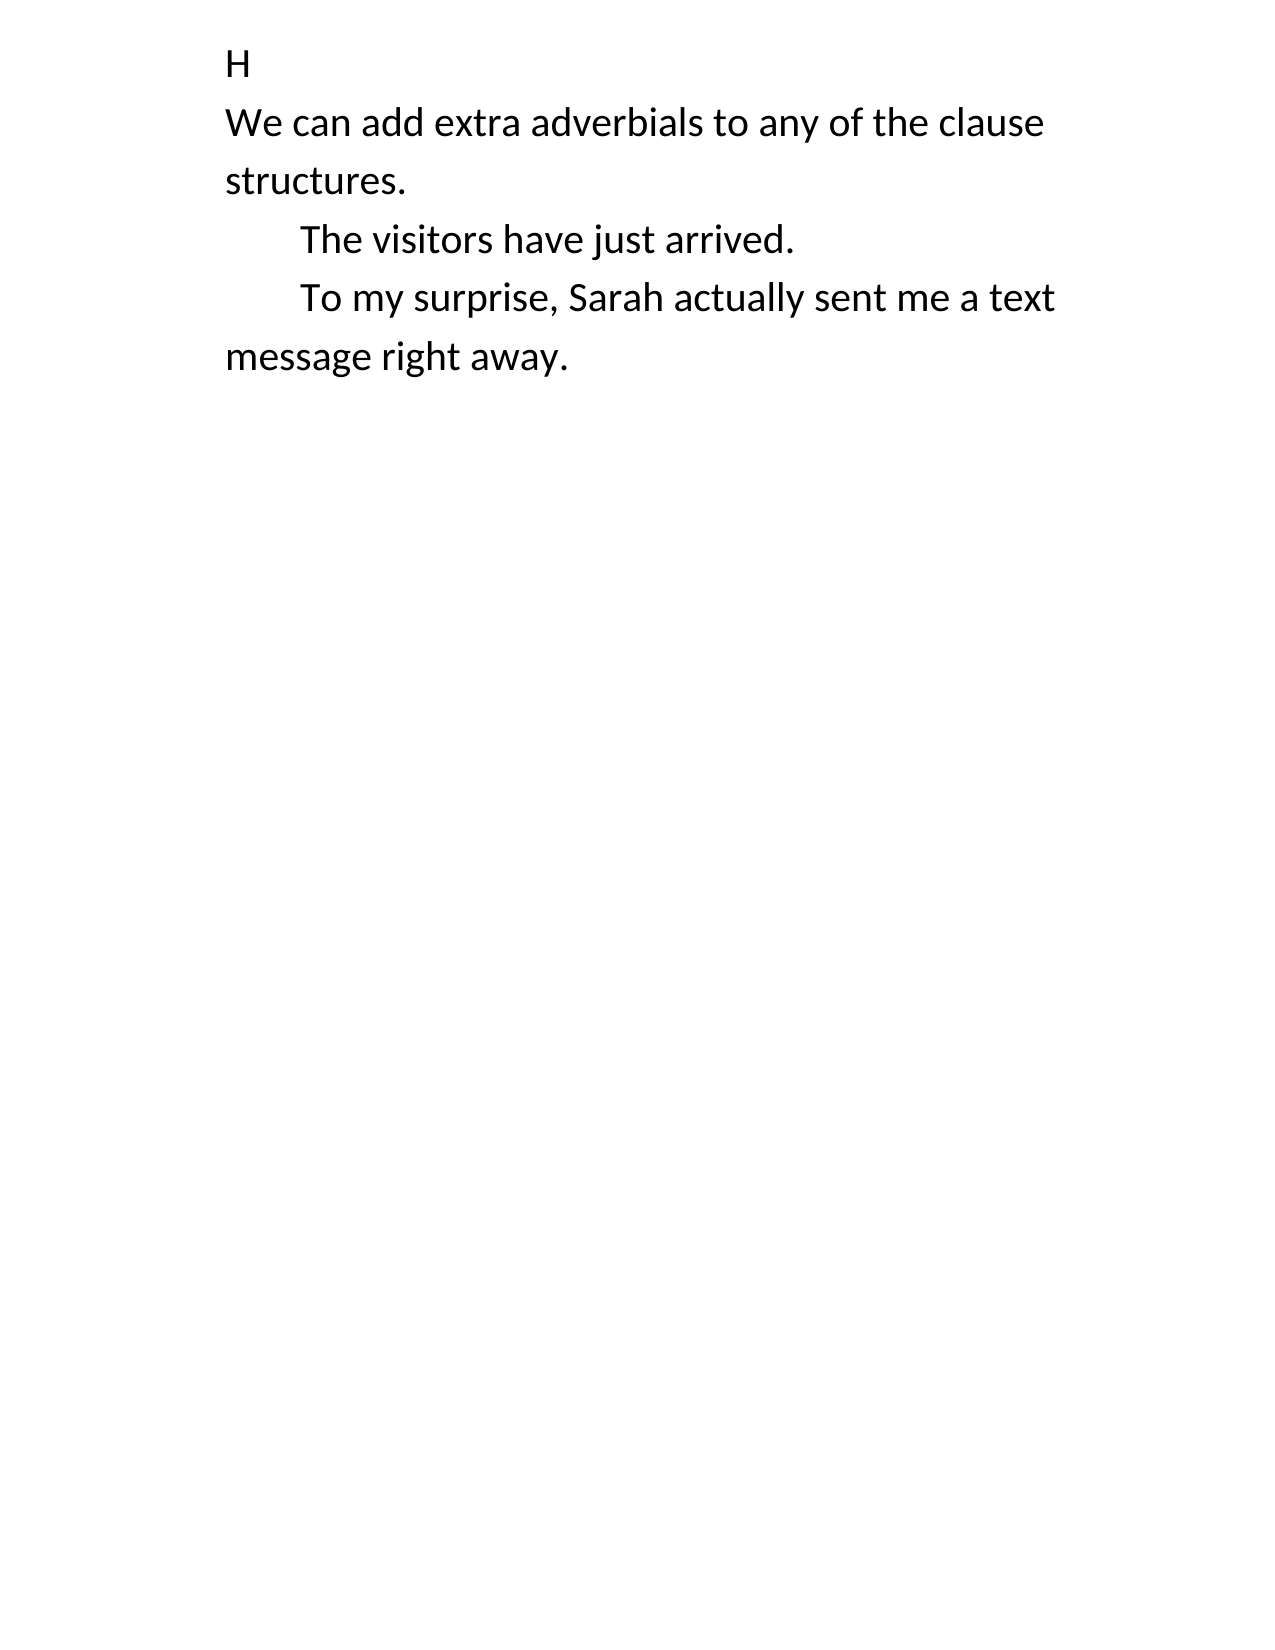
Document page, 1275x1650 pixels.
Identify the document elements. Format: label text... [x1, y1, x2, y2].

list To my surprise, Sarah actually sent me a text message right away. [225, 271, 1125, 381]
list The visitors have just arrived. [225, 213, 1125, 264]
list H [225, 37, 1125, 88]
list We can add extra adverbials to any of the clause structures. [225, 96, 1125, 205]
